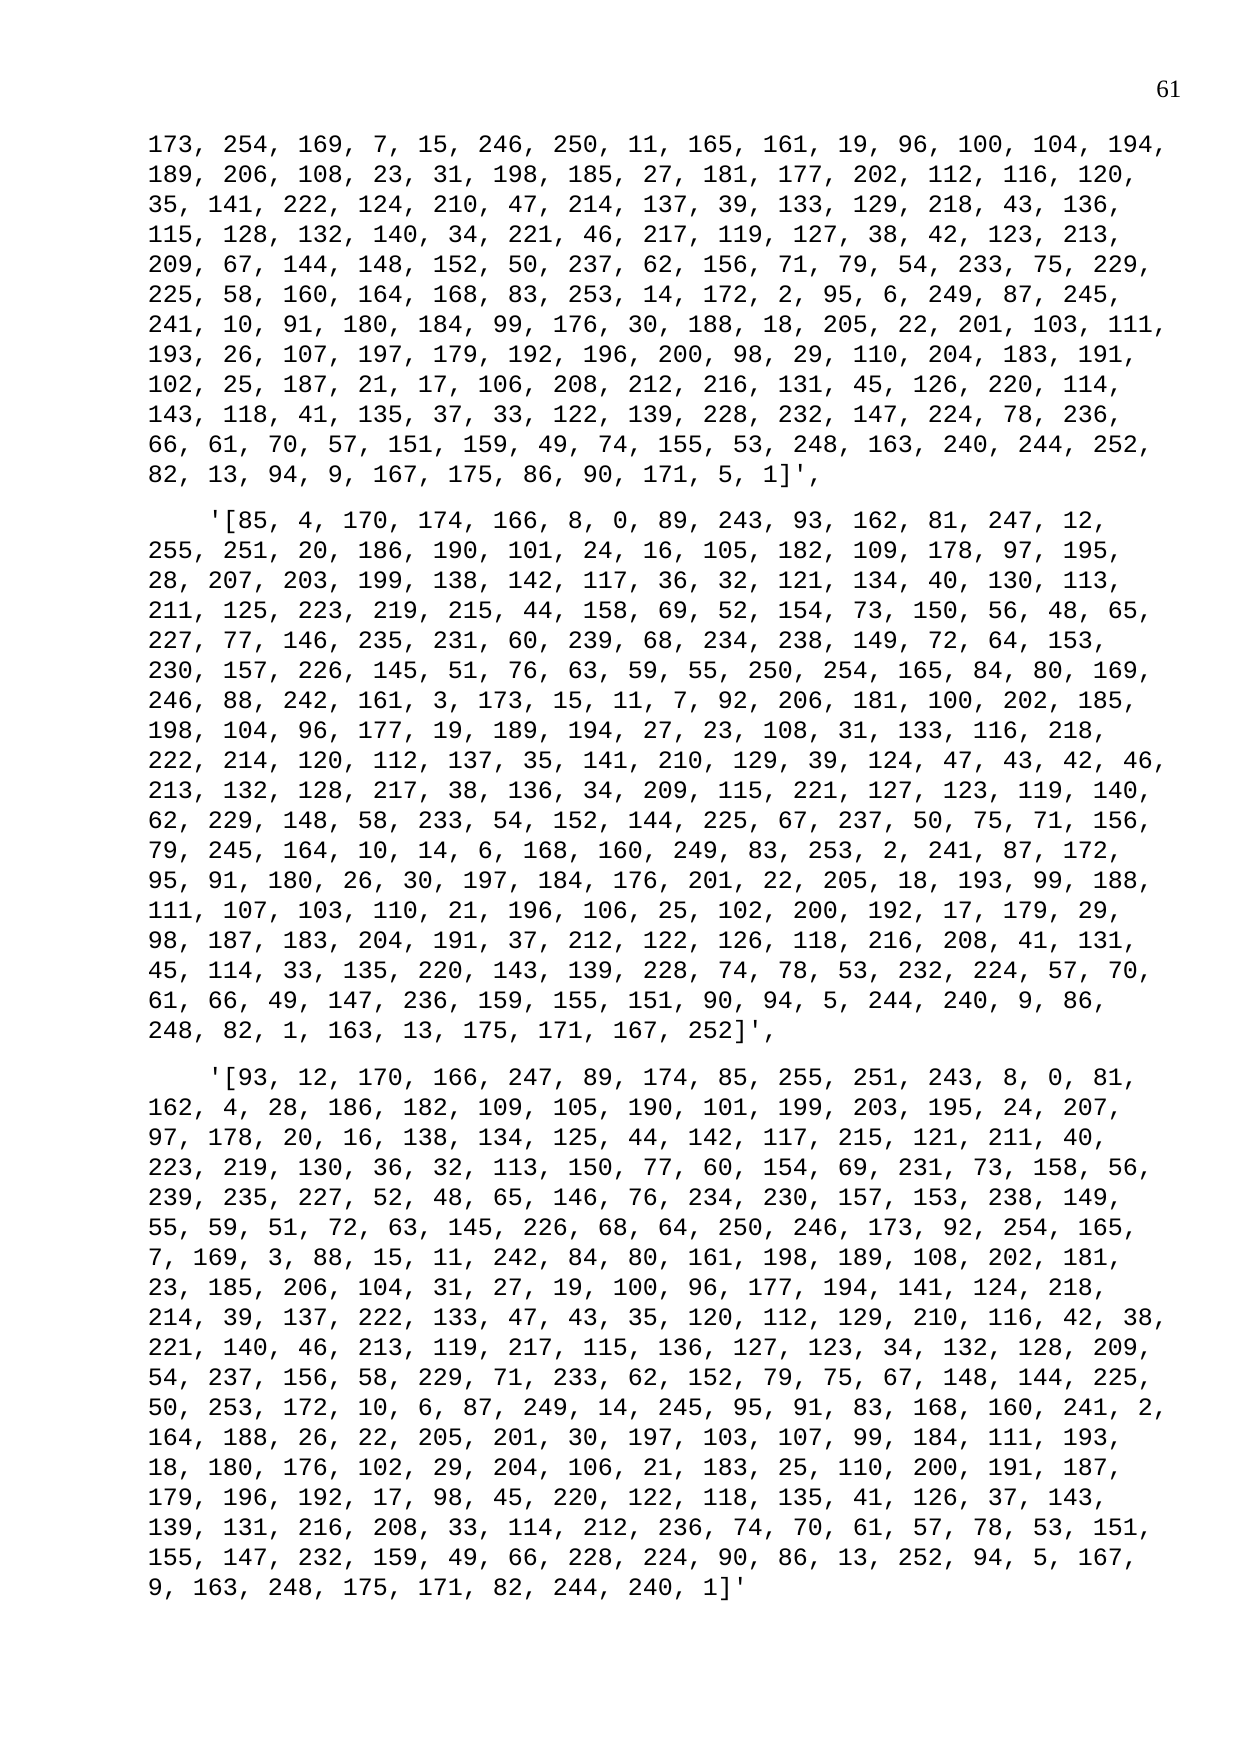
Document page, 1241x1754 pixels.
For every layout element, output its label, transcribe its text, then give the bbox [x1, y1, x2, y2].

text '[93, 12, 170, 166, 247, 89, 174, 85, 255, 251, 243, 8, 0, 81, 162, 4, 28, 186, 182, 109, 105, 190, 101, 199, 203, 195, 24, 207, 97, 178, 20, 16, 138, 134, 125, 44, 142, 117, 215, 121, 211, 40, 223, 219, 130, 36, 32, 113, 150, 77, 60, 154, 69, 231, 73, 158, 56, 239, 235, 227, 52, 48, 65, 146, 76, 234, 230, 157, 153, 238, 149, 55, 59, 51, 72, 63, 145, 226, 68, 64, 250, 246, 173, 92, 254, 165, 7, 169, 3, 88, 15, 11, 242, 84, 80, 161, 198, 189, 108, 202, 181, 23, 185, 206, 104, 31, 27, 19, 100, 96, 177, 194, 141, 124, 218, 214, 39, 137, 222, 133, 47, 43, 35, 120, 112, 129, 210, 116, 42, 38, 221, 140, 46, 213, 119, 217, 115, 136, 127, 123, 34, 132, 128, 209, 54, 237, 156, 58, 229, 71, 233, 62, 152, 79, 75, 67, 148, 144, 225, 50, 253, 172, 10, 6, 87, 249, 14, 245, 95, 91, 83, 168, 160, 241, 2, 164, 188, 26, 22, 205, 201, 30, 197, 103, 107, 99, 184, 111, 193, 18, 180, 176, 102, 29, 204, 106, 21, 183, 25, 110, 200, 191, 187, 179, 196, 192, 17, 98, 45, 220, 122, 118, 135, 41, 126, 37, 143, 139, 131, 216, 208, 33, 114, 212, 236, 74, 70, 61, 57, 78, 53, 151, 155, 147, 232, 159, 49, 66, 228, 224, 90, 86, 13, 252, 94, 5, 167, 9, 163, 248, 175, 171, 82, 244, 240, 1]' [148, 1065, 1181, 1603]
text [148, 131, 1181, 490]
text '[85, 4, 170, 174, 166, 8, 0, 89, 243, 93, 162, 81, 247, 12, 255, 251, 20, 186, 190, 101, 24, 16, 105, 182, 109, 178, 97, 195, 28, 207, 203, 199, 138, 142, 117, 36, 32, 121, 134, 40, 130, 113, 211, 125, 223, 219, 215, 44, 158, 69, 52, 154, 73, 150, 56, 48, 65, 227, 77, 146, 235, 231, 60, 239, 68, 234, 238, 149, 72, 64, 153, 230, 157, 226, 145, 51, 76, 63, 59, 55, 250, 254, 165, 84, 80, 169, 246, 88, 242, 161, 3, 173, 15, 11, 7, 92, 206, 181, 100, 202, 185, 198, 104, 96, 177, 19, 189, 194, 27, 23, 108, 31, 133, 116, 218, 222, 214, 120, 112, 137, 35, 141, 210, 129, 39, 124, 47, 43, 42, 46, 213, 132, 128, 217, 38, 136, 34, 209, 115, 221, 127, 123, 119, 140, 62, 229, 148, 58, 233, 54, 152, 144, 225, 67, 237, 50, 75, 71, 156, 79, 245, 164, 10, 14, 6, 168, 160, 249, 83, 253, 2, 241, 87, 172, 95, 91, 180, 26, 30, 197, 184, 176, 201, 22, 205, 18, 193, 99, 188, 111, 107, 103, 110, 21, 196, 106, 25, 102, 200, 192, 17, 179, 29, 98, 187, 183, 204, 191, 37, 212, 122, 126, 118, 216, 208, 41, 131, 45, 114, 33, 135, 220, 143, 139, 228, 74, 78, 53, 232, 224, 57, 70, 61, 66, 49, 147, 236, 159, 155, 151, 90, 94, 5, 244, 240, 9, 86, 248, 82, 1, 163, 13, 175, 171, 167, 252]', [148, 508, 1181, 1046]
